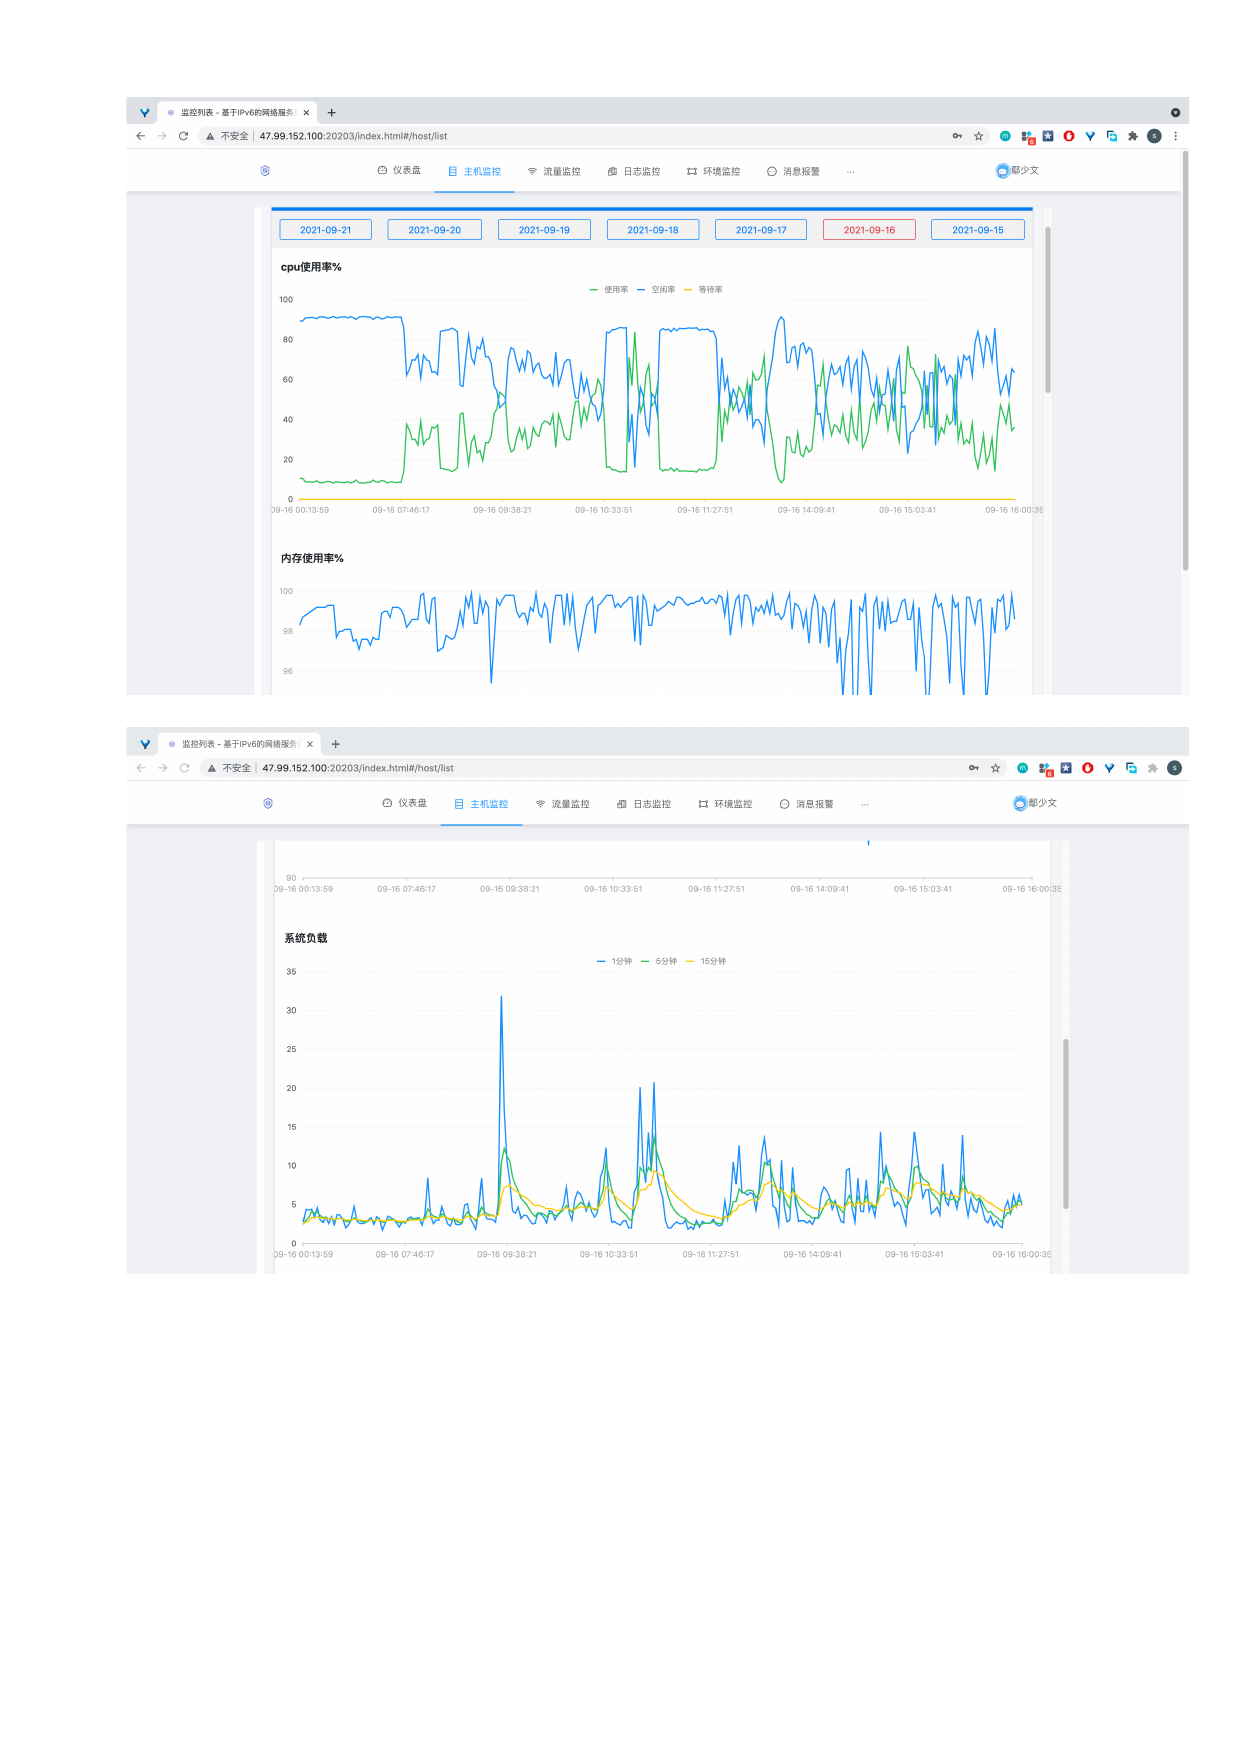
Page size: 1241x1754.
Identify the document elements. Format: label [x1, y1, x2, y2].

picture [126, 727, 1190, 1274]
picture [126, 97, 1190, 695]
